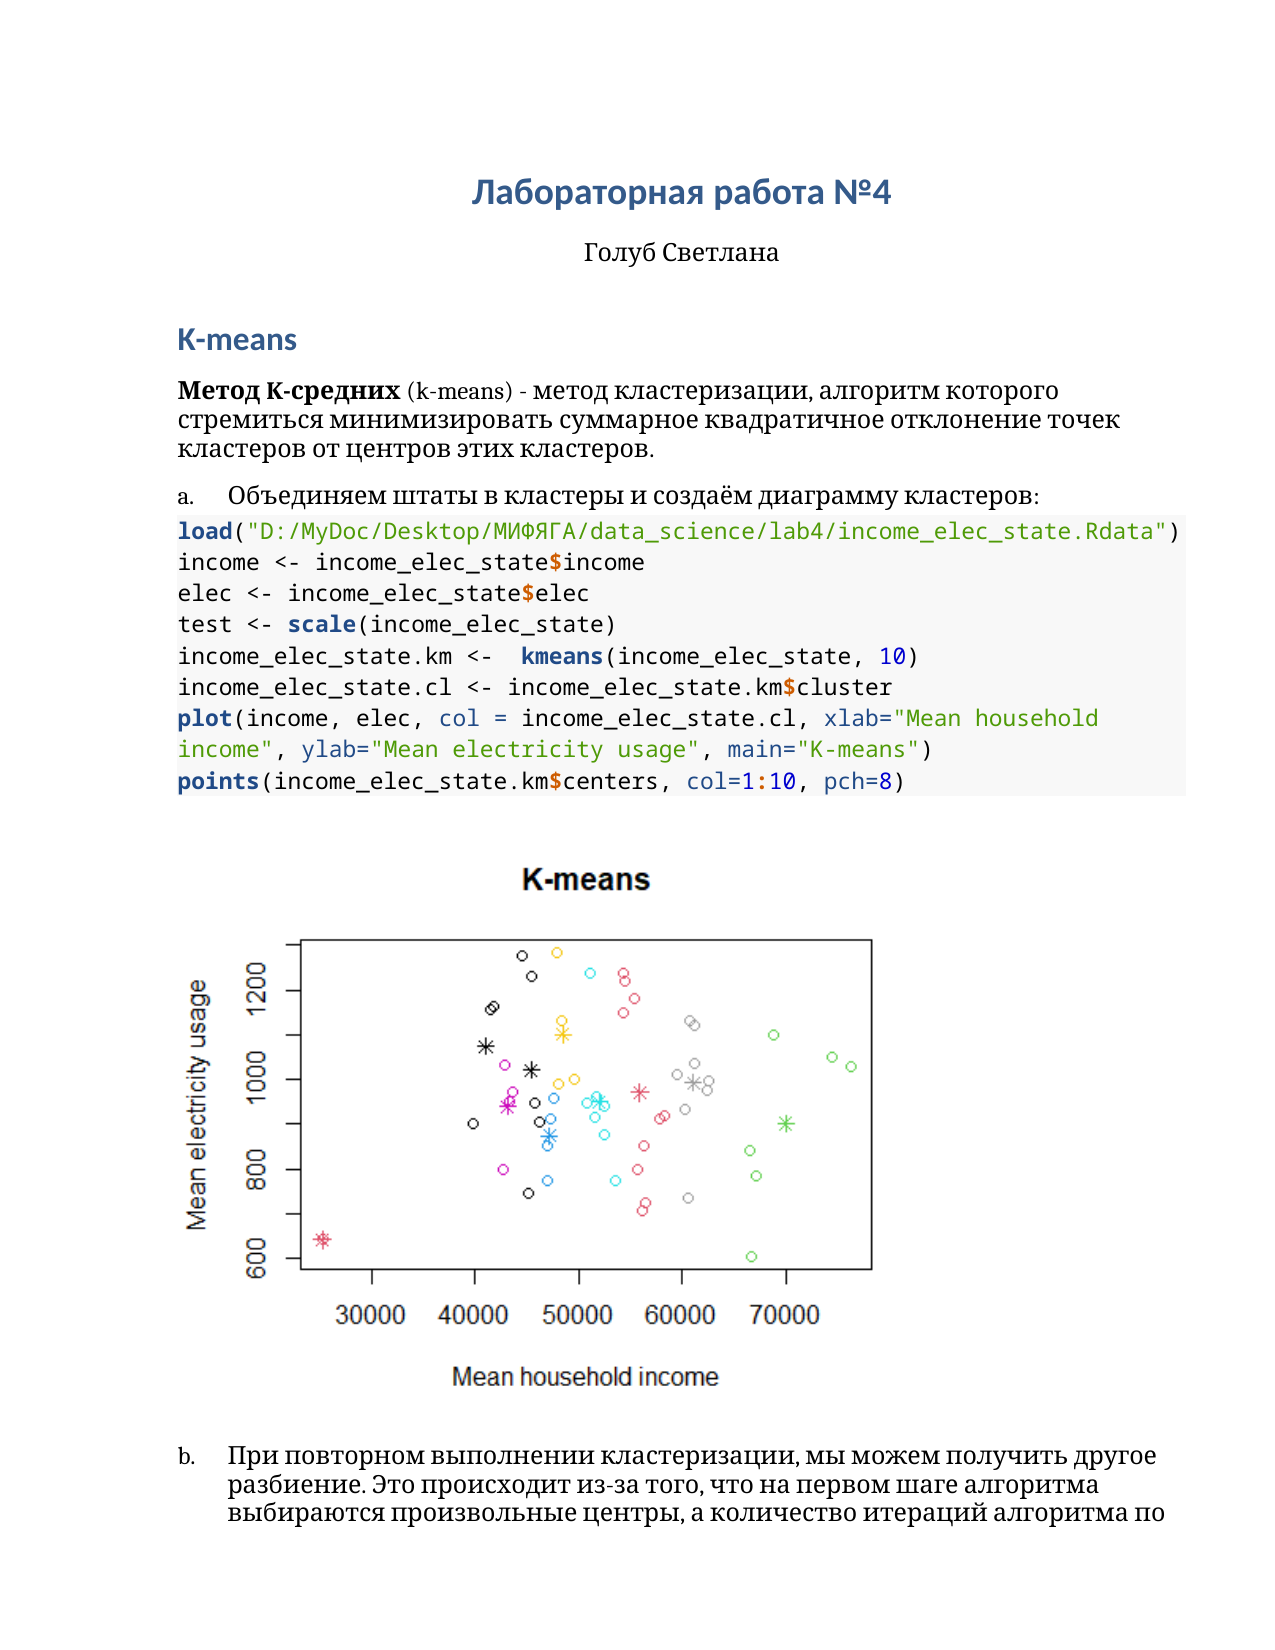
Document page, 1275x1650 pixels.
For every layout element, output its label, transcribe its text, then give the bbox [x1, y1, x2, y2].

list Объединяем штаты в кластеры и создаём диаграмму кластеров: [177, 482, 1186, 511]
subtitle K-means [177, 318, 1186, 358]
text Метод K-средних (k-means) - метод кластеризации, алгоритм которого стремиться минимизировать суммарное квадратичное отклонение точек кластеров от центров этих кластеров. [177, 377, 1186, 463]
text load("D:/MyDoc/Desktop/МИФЯГА/data_science/lab4/income_elec_state.Rdata") income <- income_elec_state$income elec <- income_elec_state$elec test <- scale(income_elec_state) income_elec_state.km <- kmeans(income_elec_state, 10) income_elec_state.cl <- income_elec_state.km$cluster plot(income, elec, col = income_elec_state.cl, xlab="Mean household income", ylab="Mean electricity usage", main="K-means") points(income_elec_state.km$centers, col=1:10, pch=8) [177, 515, 1186, 796]
title Лабораторная работа №4 [177, 168, 1186, 214]
picture [177, 816, 935, 1424]
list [177, 1442, 1186, 1528]
text Голуб Светлана [177, 239, 1186, 268]
